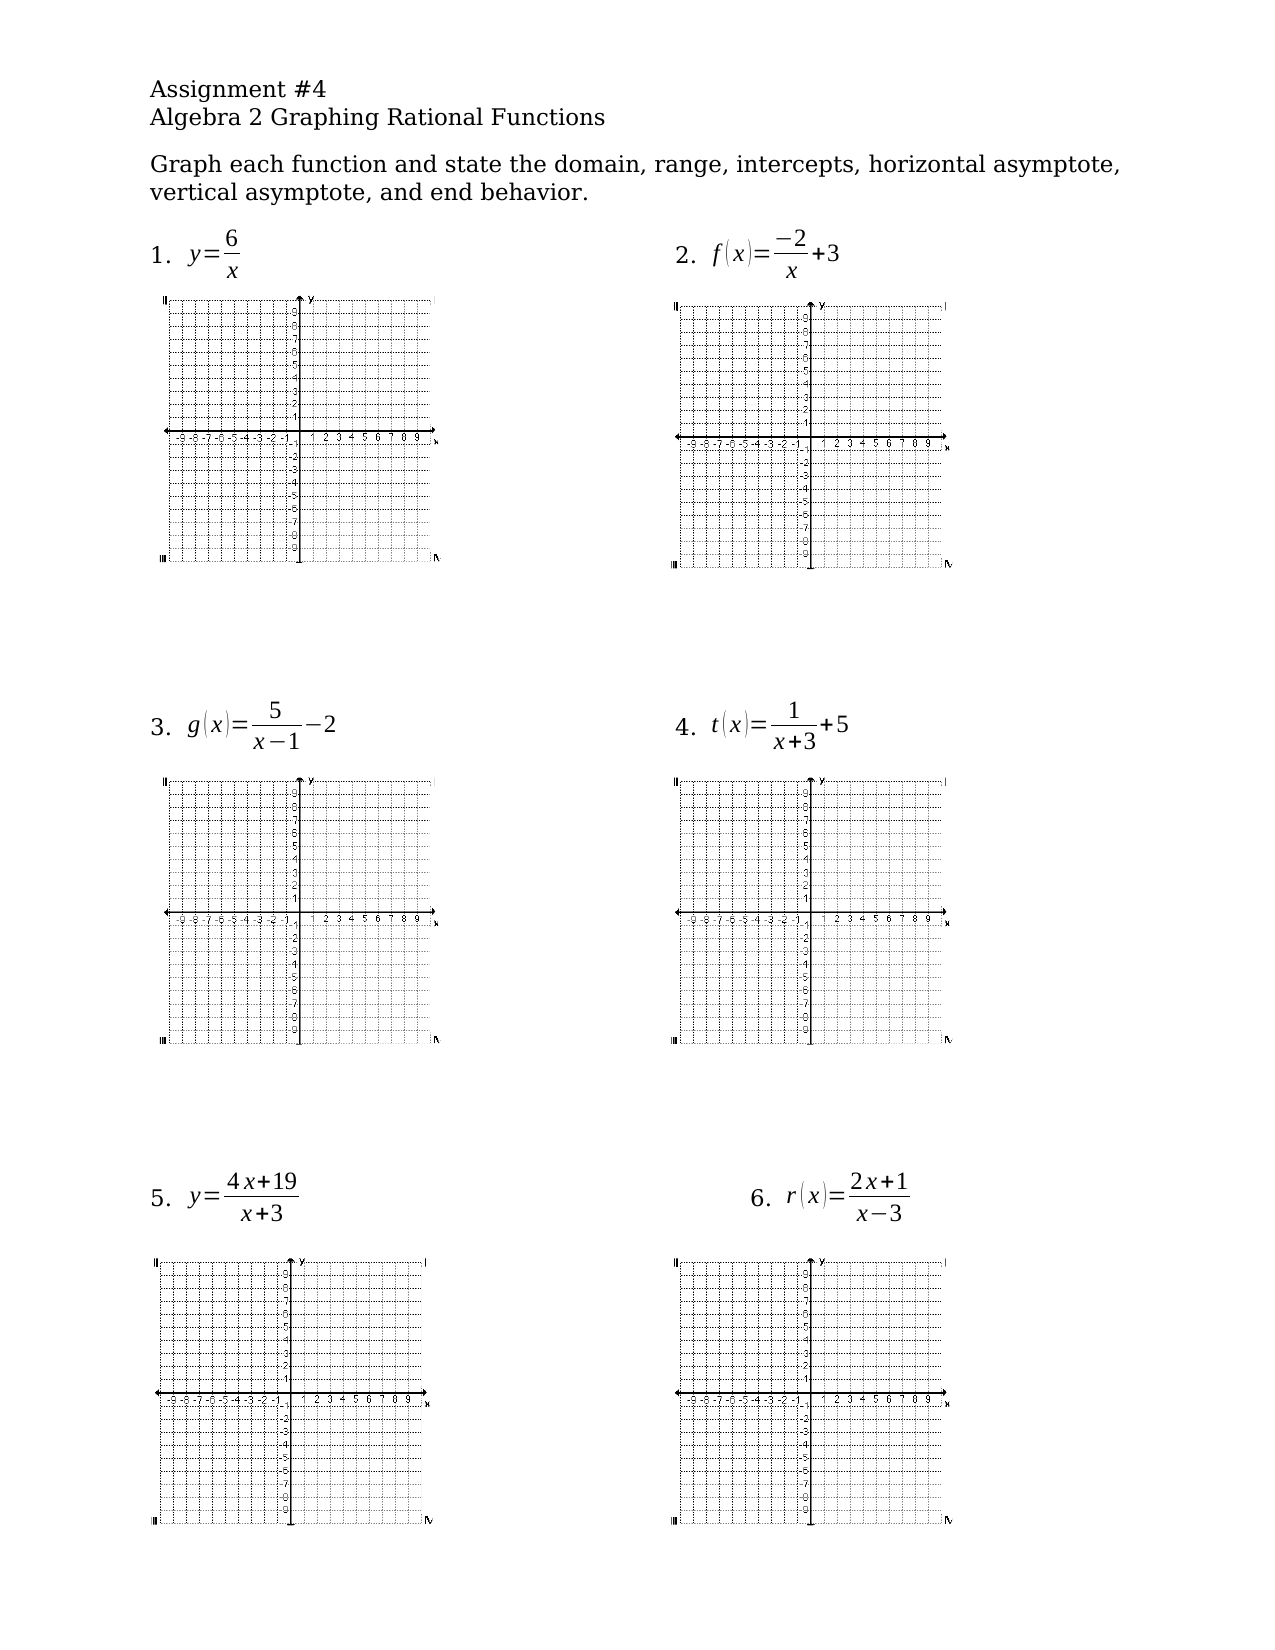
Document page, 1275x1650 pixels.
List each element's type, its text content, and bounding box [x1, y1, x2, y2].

text 5. 6. [150, 1168, 1125, 1227]
text 3. 4. [150, 696, 1125, 755]
text 1. 2. [150, 225, 1125, 284]
text Graph each function and state the domain, range, intercepts, horizontal asymptote, vertical asymptote, and end behavior. [150, 150, 1125, 205]
